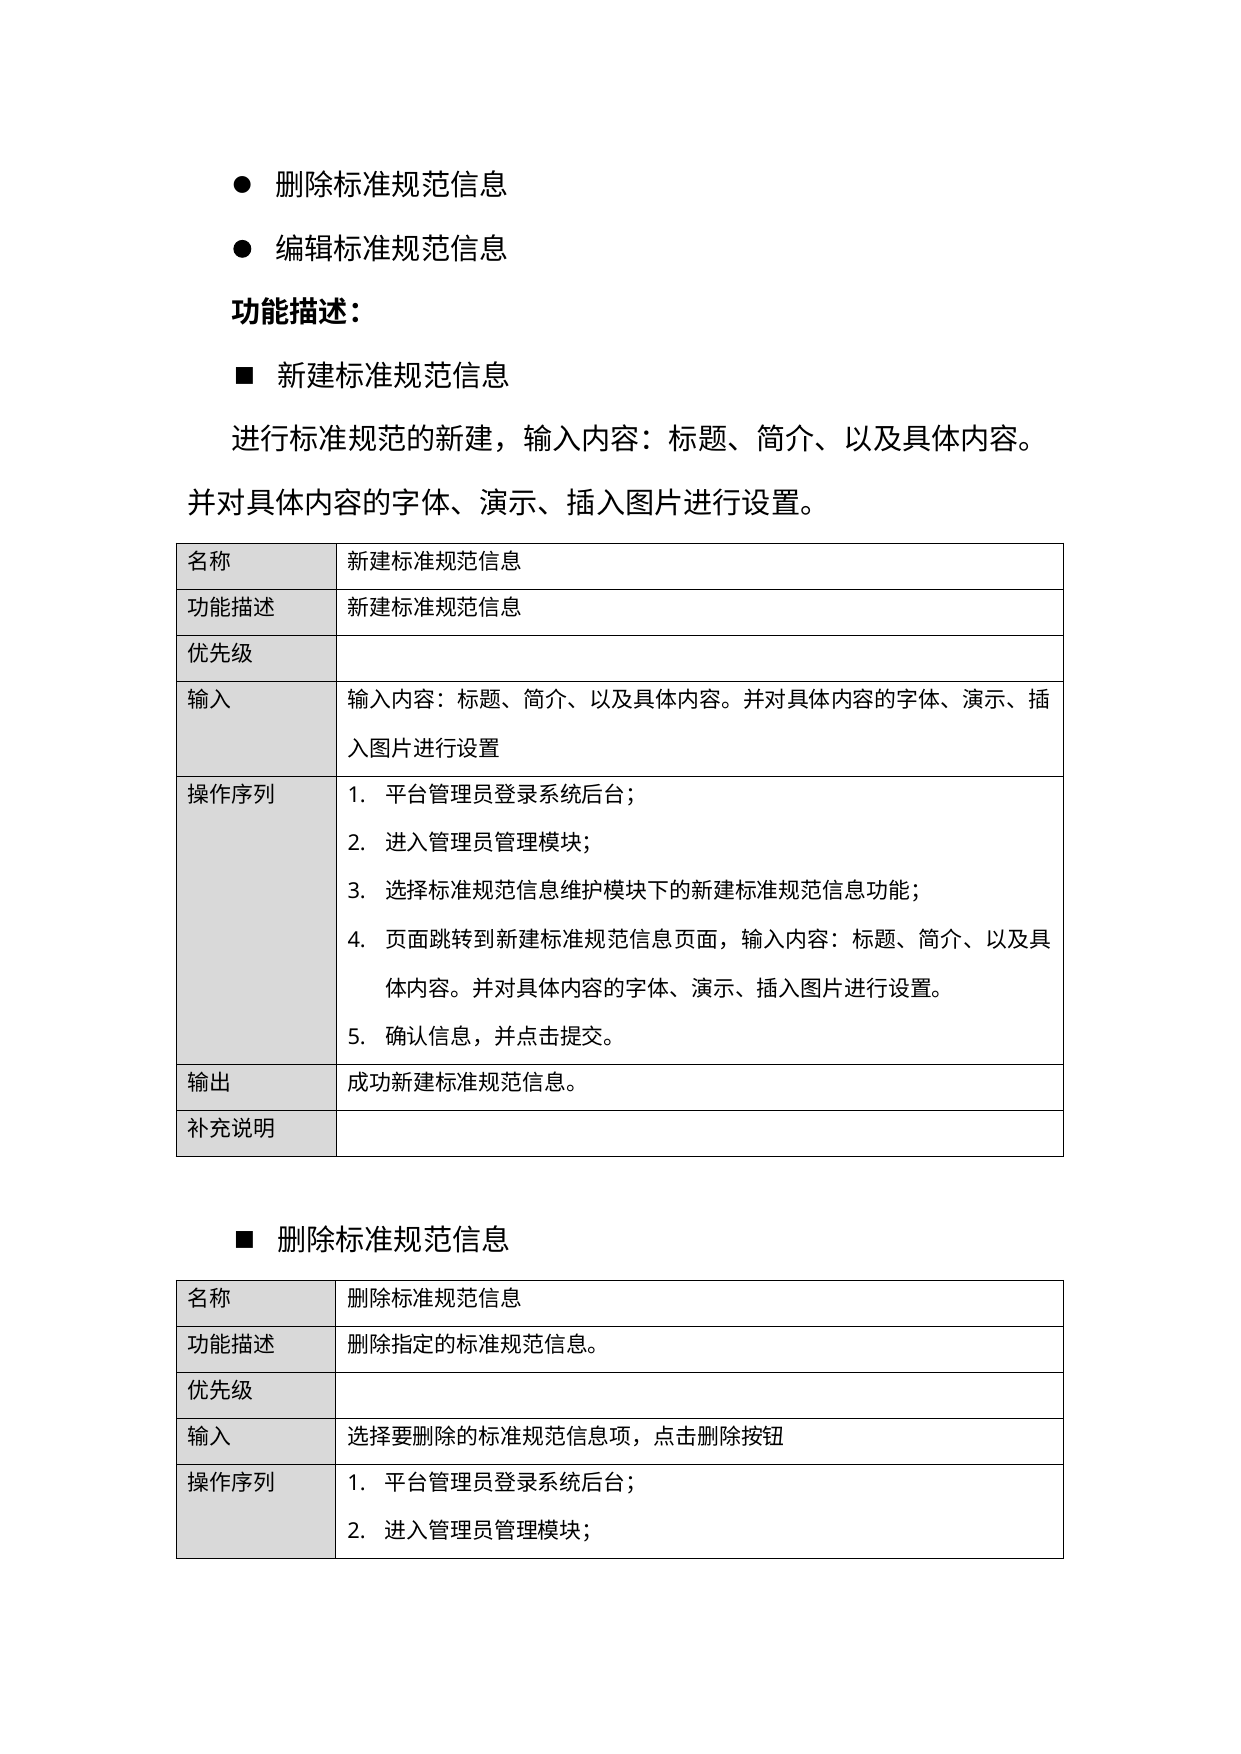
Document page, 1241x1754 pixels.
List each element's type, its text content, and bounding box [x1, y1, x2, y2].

table_cell 输入 [177, 1419, 335, 1464]
table_cell 输入内容：标题、简介、以及具体内容。并对具体内容的字体、演示、插入图片进行设置 [337, 682, 1063, 776]
table_cell 补充说明 [177, 1111, 336, 1156]
table_cell 新建标准规范信息 [337, 590, 1063, 635]
table_cell 选择要删除的标准规范信息项，点击删除按钮 [336, 1419, 1063, 1464]
table_header 名称 [177, 544, 336, 589]
table_cell [337, 1111, 1063, 1156]
table_cell 删除指定的标准规范信息。 [336, 1327, 1063, 1372]
list 删除标准规范信息 [233, 1216, 1053, 1258]
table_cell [336, 1465, 1063, 1558]
table_cell 功能描述 [177, 590, 336, 635]
table_cell 优先级 [177, 1373, 335, 1418]
table_cell 平台管理员登录系统后台； 进入管理员管理模块； 选择标准规范信息维护模块下的新建标准规范信息功能； 页面跳转到新建标准规范信息页面，输入内容：标题、简介、以及具体内容。并对具体内容的字体、演示、插入图片进行设置。 确认信息，并点击提交。 [337, 777, 1063, 1064]
table_cell 操作序列 [177, 1465, 335, 1558]
table_cell [336, 1373, 1063, 1418]
text 进行标准规范的新建，输入内容：标题、简介、以及具体内容。并对具体内容的字体、演示、插入图片进行设置。 [187, 416, 1053, 521]
table_cell [337, 636, 1063, 681]
table_cell 优先级 [177, 636, 336, 681]
table_cell 功能描述 [177, 1327, 335, 1372]
table_header 删除标准规范信息 [336, 1281, 1063, 1326]
table_header 新建标准规范信息 [337, 544, 1063, 589]
list 新建标准规范信息 [233, 352, 1053, 394]
list 编辑标准规范信息 [231, 225, 1053, 268]
list 删除标准规范信息 [231, 162, 1053, 204]
table_cell 操作序列 [177, 777, 336, 1064]
table_cell 成功新建标准规范信息。 [337, 1065, 1063, 1110]
table_cell 输入 [177, 682, 336, 776]
table_header 名称 [177, 1281, 335, 1326]
text 功能描述： [187, 289, 1053, 331]
table_cell 输出 [177, 1065, 336, 1110]
